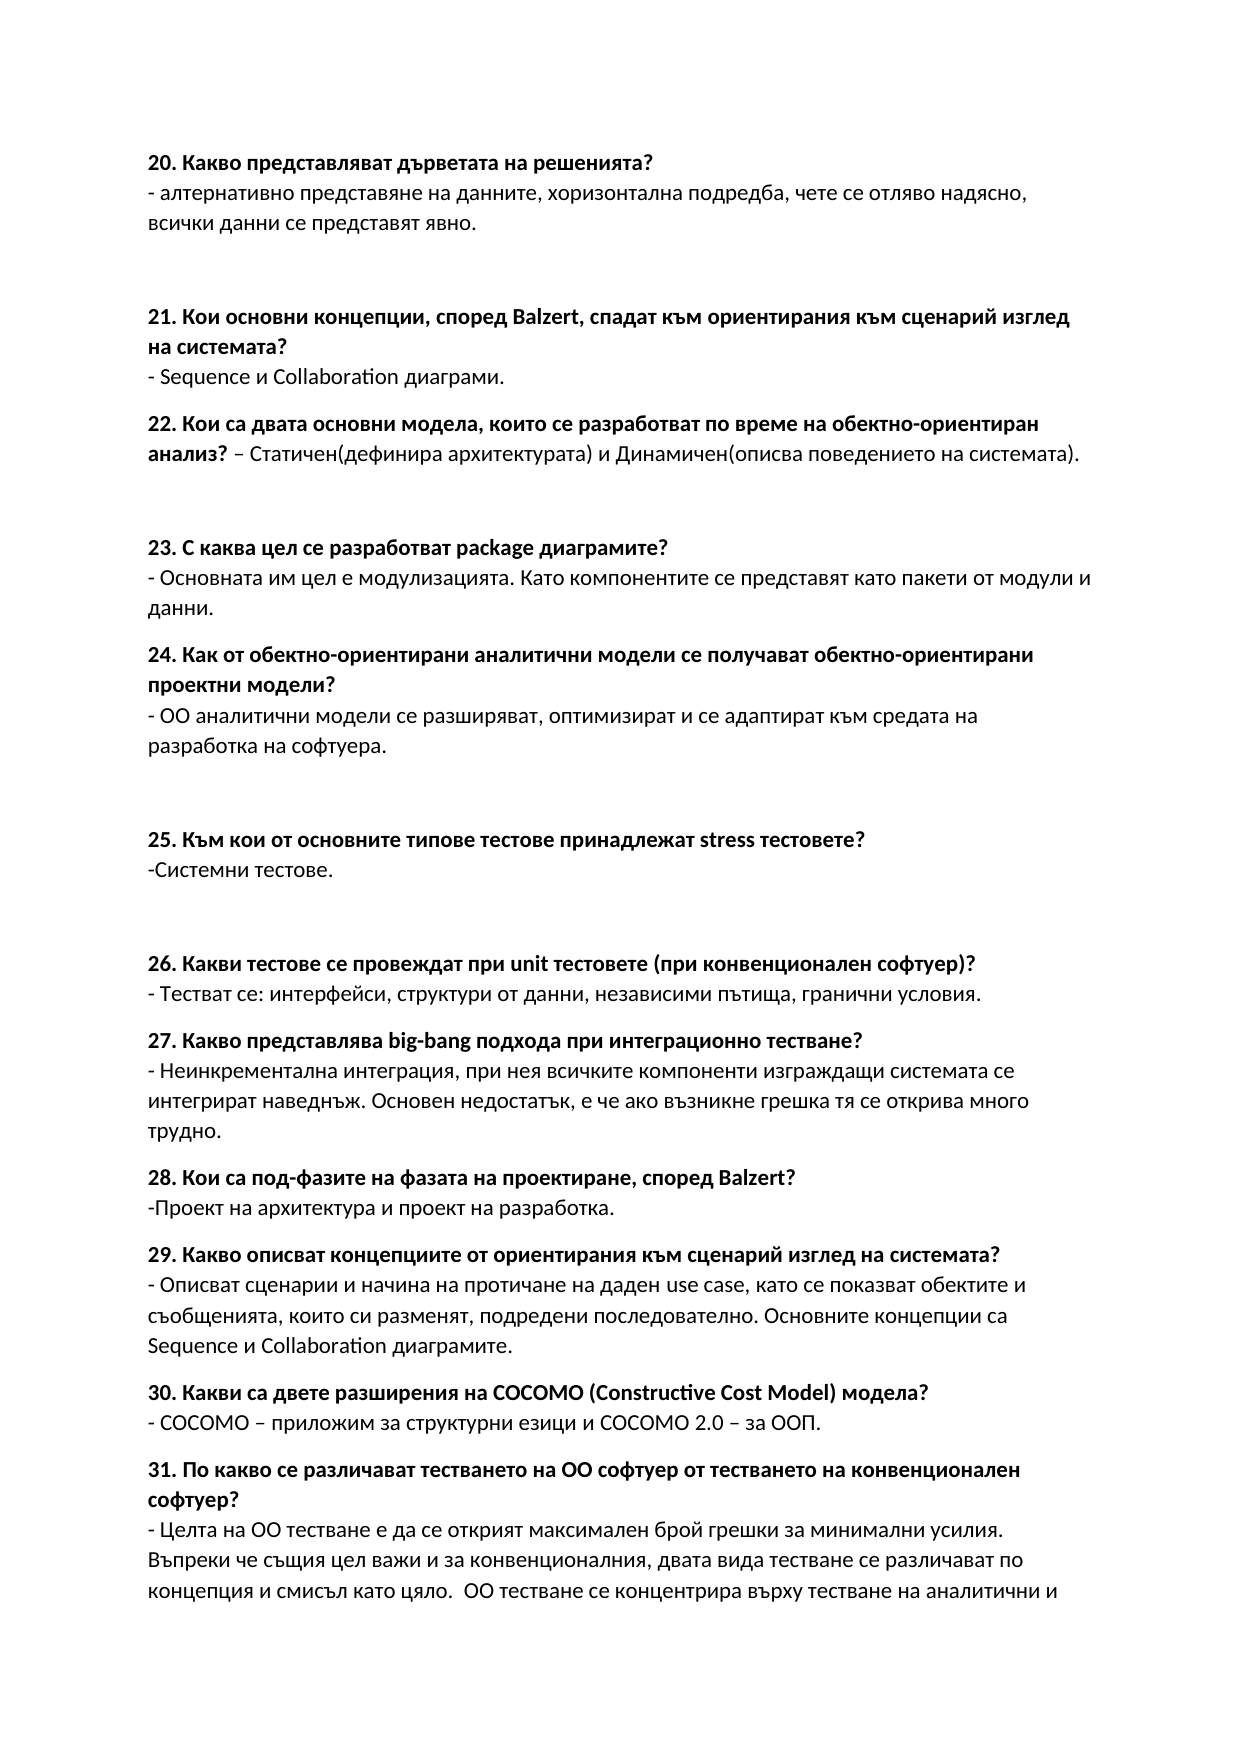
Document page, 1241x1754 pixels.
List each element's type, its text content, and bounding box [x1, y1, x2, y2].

text 27. Какво представлява big-bang подхода при интеграционно тестване? - Неинкрементална интеграция, при нея всичките компоненти изграждащи системата се интегрират наведнъж. Основен недостатък, е че ако възникне грешка тя се открива много трудно. [148, 1026, 1093, 1144]
text 23. С каква цел се разработват package диаграмите? - Основната им цел е модулизацията. Като компонентите се представят като пакети от модули и данни. [148, 533, 1093, 621]
text 21. Кои основни концепции, според Balzert, спадат към ориентирания към сценарий изглед на системата? - Sequence и Collaboration диаграми. [148, 302, 1093, 390]
text 24. Как от обектно-ориентирани аналитични модели се получават обектно-ориентирани проектни модели? - ОО аналитични модели се разширяват, оптимизират и се адаптират към средата на разработка на софтуера. [148, 640, 1093, 759]
text 29. Какво описват концепциите от ориентирания към сценарий изглед на системата? - Описват сценарии и начина на протичане на даден use case, като се показват обектите и съобщенията, които си разменят, подредени последователно. Основните концепции са Sequence и Collaboration диаграмите. [148, 1240, 1093, 1359]
text 28. Кои са под-фазите на фазата на проектиране, според Balzert? -Проект на архитектура и проект на разработка. [148, 1163, 1093, 1221]
text 26. Какви тестове се провеждат при unit тестовете (при конвенционален софтуер)? - Тестват се: интерфейси, структури от данни, независими пътища, гранични условия. [148, 949, 1093, 1007]
text 30. Какви са двете разширения на COCOMO (Constructive Cost Model) модела? - COCOMO – приложим за структурни езици и COCOMO 2.0 – за ООП. [148, 1378, 1093, 1436]
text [148, 1455, 1093, 1604]
text 20. Какво представляват дърветата на решенията? - алтернативно представяне на данните, хоризонтална подредба, чете се отляво надясно, всички данни се представят явно. [148, 148, 1093, 236]
text 25. Към кои от основните типове тестове принадлежат stress тестовете? -Системни тестове. [148, 825, 1093, 883]
text 22. Кои са двата основни модела, които се разработват по време на обектно-ориентиран анализ? – Статичен(дефинира архитектурата) и Динамичен(описва поведението на системата). [148, 409, 1093, 467]
